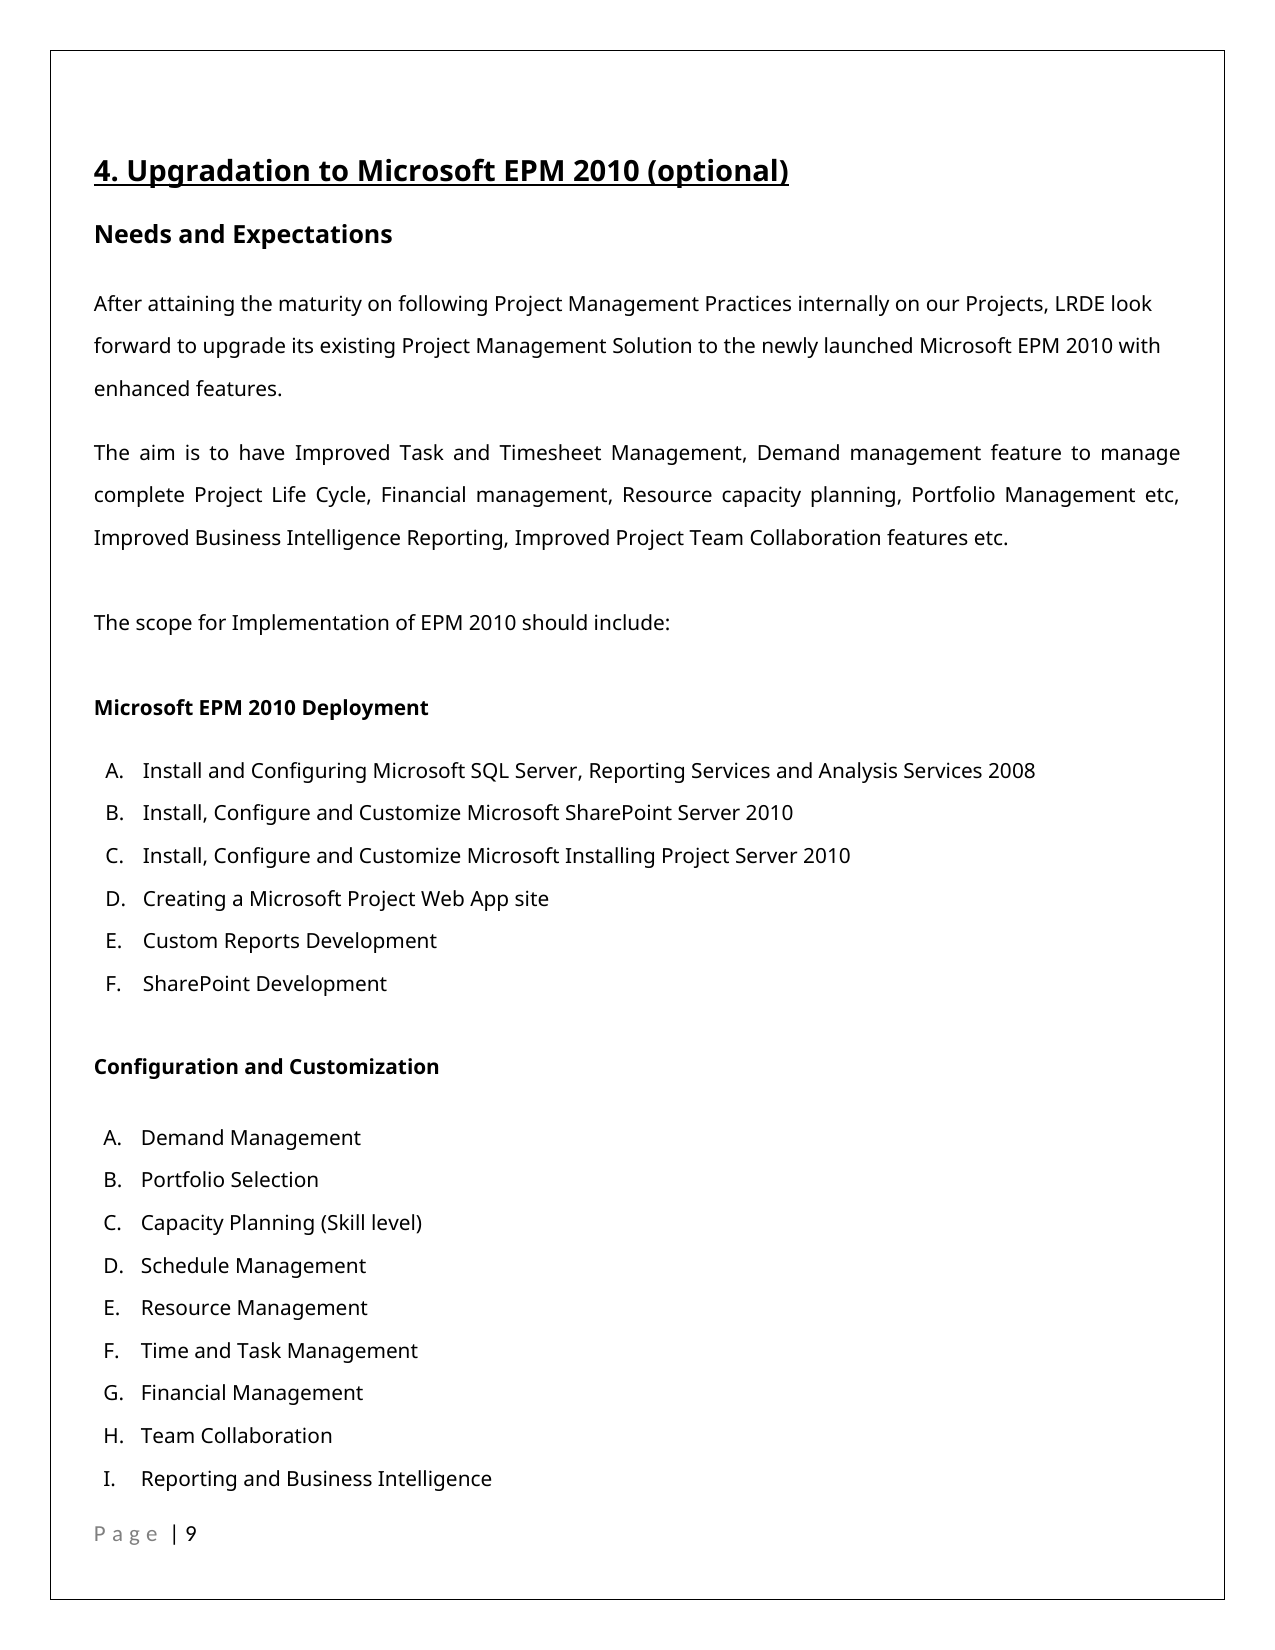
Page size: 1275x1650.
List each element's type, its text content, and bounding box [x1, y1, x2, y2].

list Reporting and Business Intelligence [103, 1464, 1181, 1492]
list Team Collaboration [103, 1421, 1181, 1449]
text Microsoft EPM 2010 Deployment [94, 693, 1181, 722]
list Schedule Management [103, 1251, 1181, 1279]
list Time and Task Management [103, 1336, 1181, 1364]
list Resource Management [103, 1293, 1181, 1322]
list Portfolio Selection [103, 1166, 1181, 1194]
text 4. Upgradation to Microsoft EPM 2010 (optional) [94, 151, 1181, 190]
list Demand Management [103, 1123, 1181, 1151]
list Financial Management [103, 1378, 1181, 1407]
text After attaining the maturity on following Project Management Practices internally on our Projects, LRDE look forward to upgrade its existing Project Management Solution to the newly launched Microsoft EPM 2010 with enhanced features. [94, 289, 1181, 403]
text The scope for Implementation of EPM 2010 should include: [94, 608, 1181, 637]
text The aim is to have Improved Task and Timesheet Management, Demand management feature to manage complete Project Life Cycle, Financial management, Resource capacity planning, Portfolio Management etc, Improved Business Intelligence Reporting, Improved Project Team Collaboration features etc. [94, 438, 1181, 551]
table_header Install and Configuring Microsoft SQL Server, Reporting Services and Analysis Services 2008 Install, Configure and Customize Microsoft SharePoint Server 2010 Install, Configure and Customize Microsoft Installing Project Server 2010 Creating a Microsoft Project Web App site Custom Reports Development SharePoint Development [94, 756, 1224, 1052]
text Needs and Expectations [94, 217, 1181, 251]
text Configuration and Customization [94, 1052, 1181, 1080]
list Capacity Planning (Skill level) [103, 1208, 1181, 1237]
